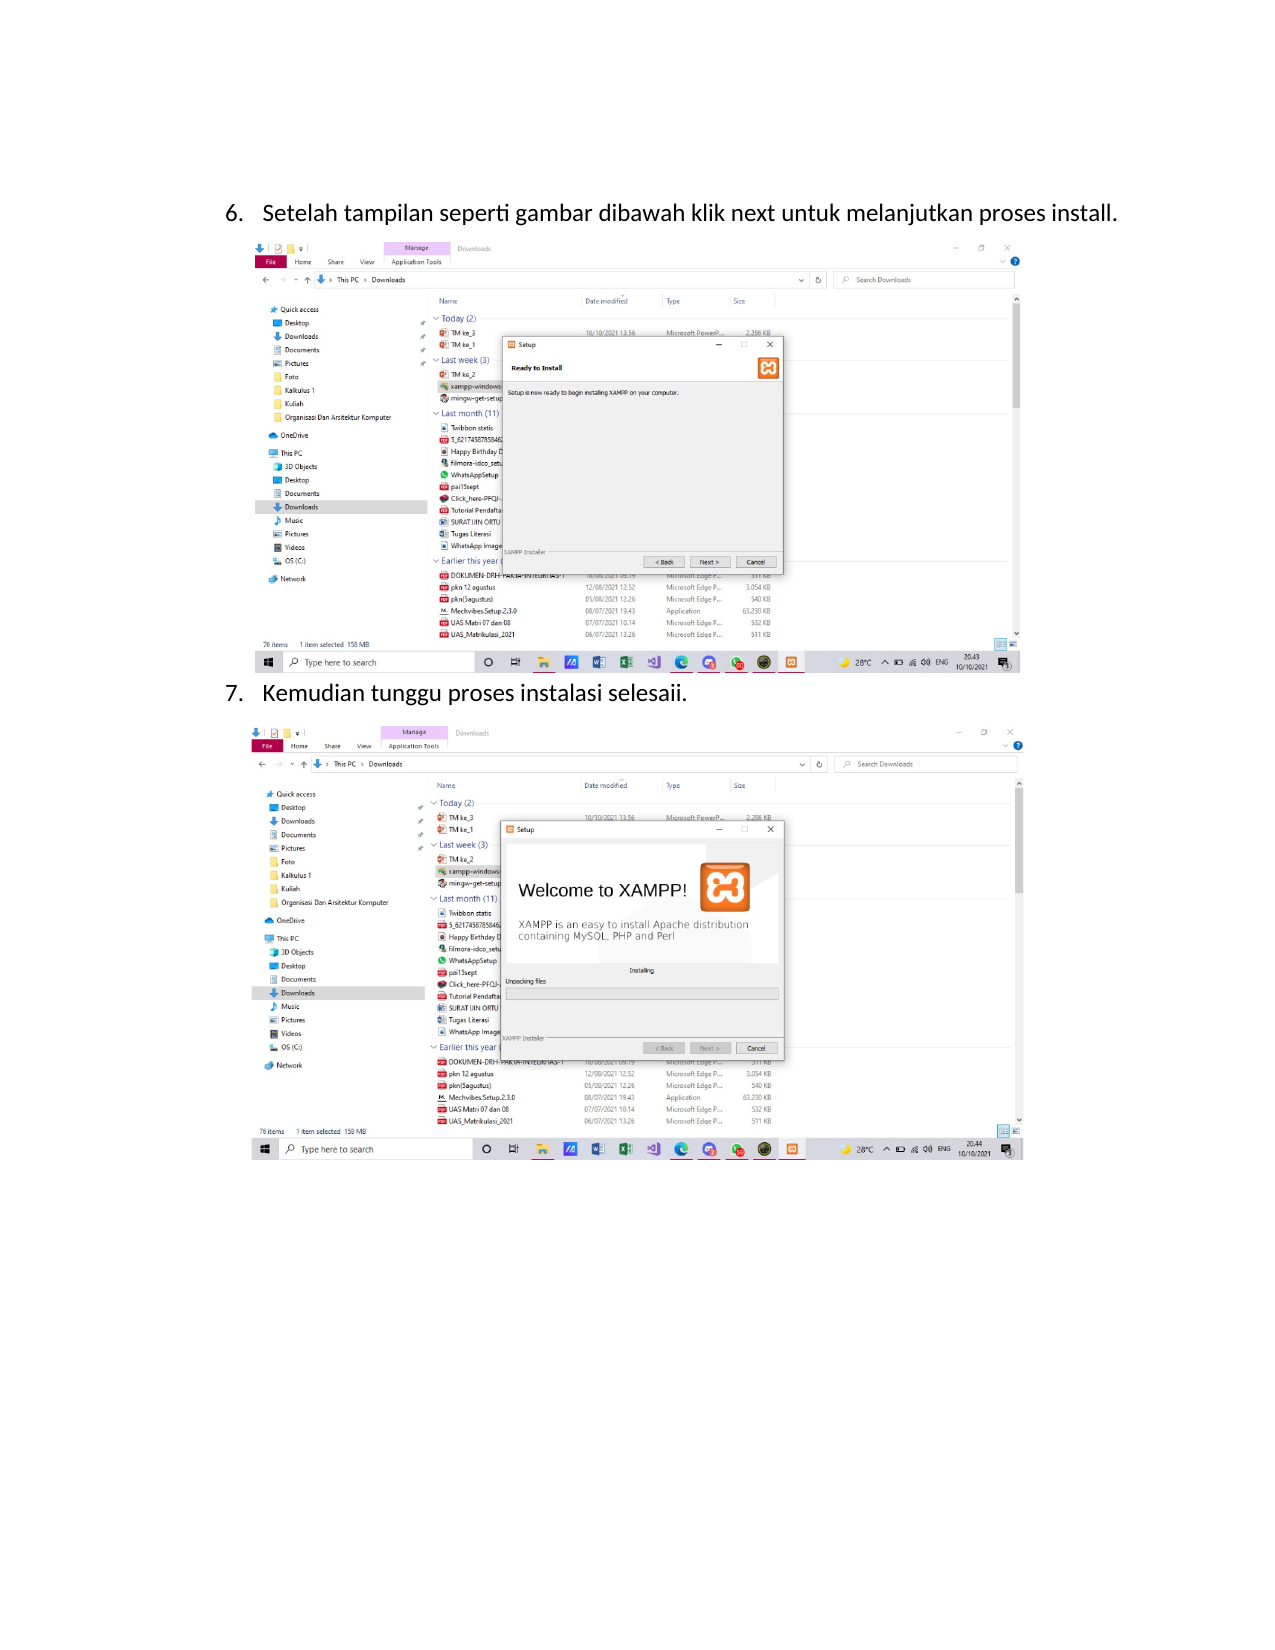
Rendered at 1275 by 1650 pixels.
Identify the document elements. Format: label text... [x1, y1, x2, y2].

picture [251, 726, 1024, 1160]
list Setelah tampilan seperti gambar dibawah klik next untuk melanjutkan proses install. [225, 197, 1125, 227]
picture [255, 242, 1021, 673]
